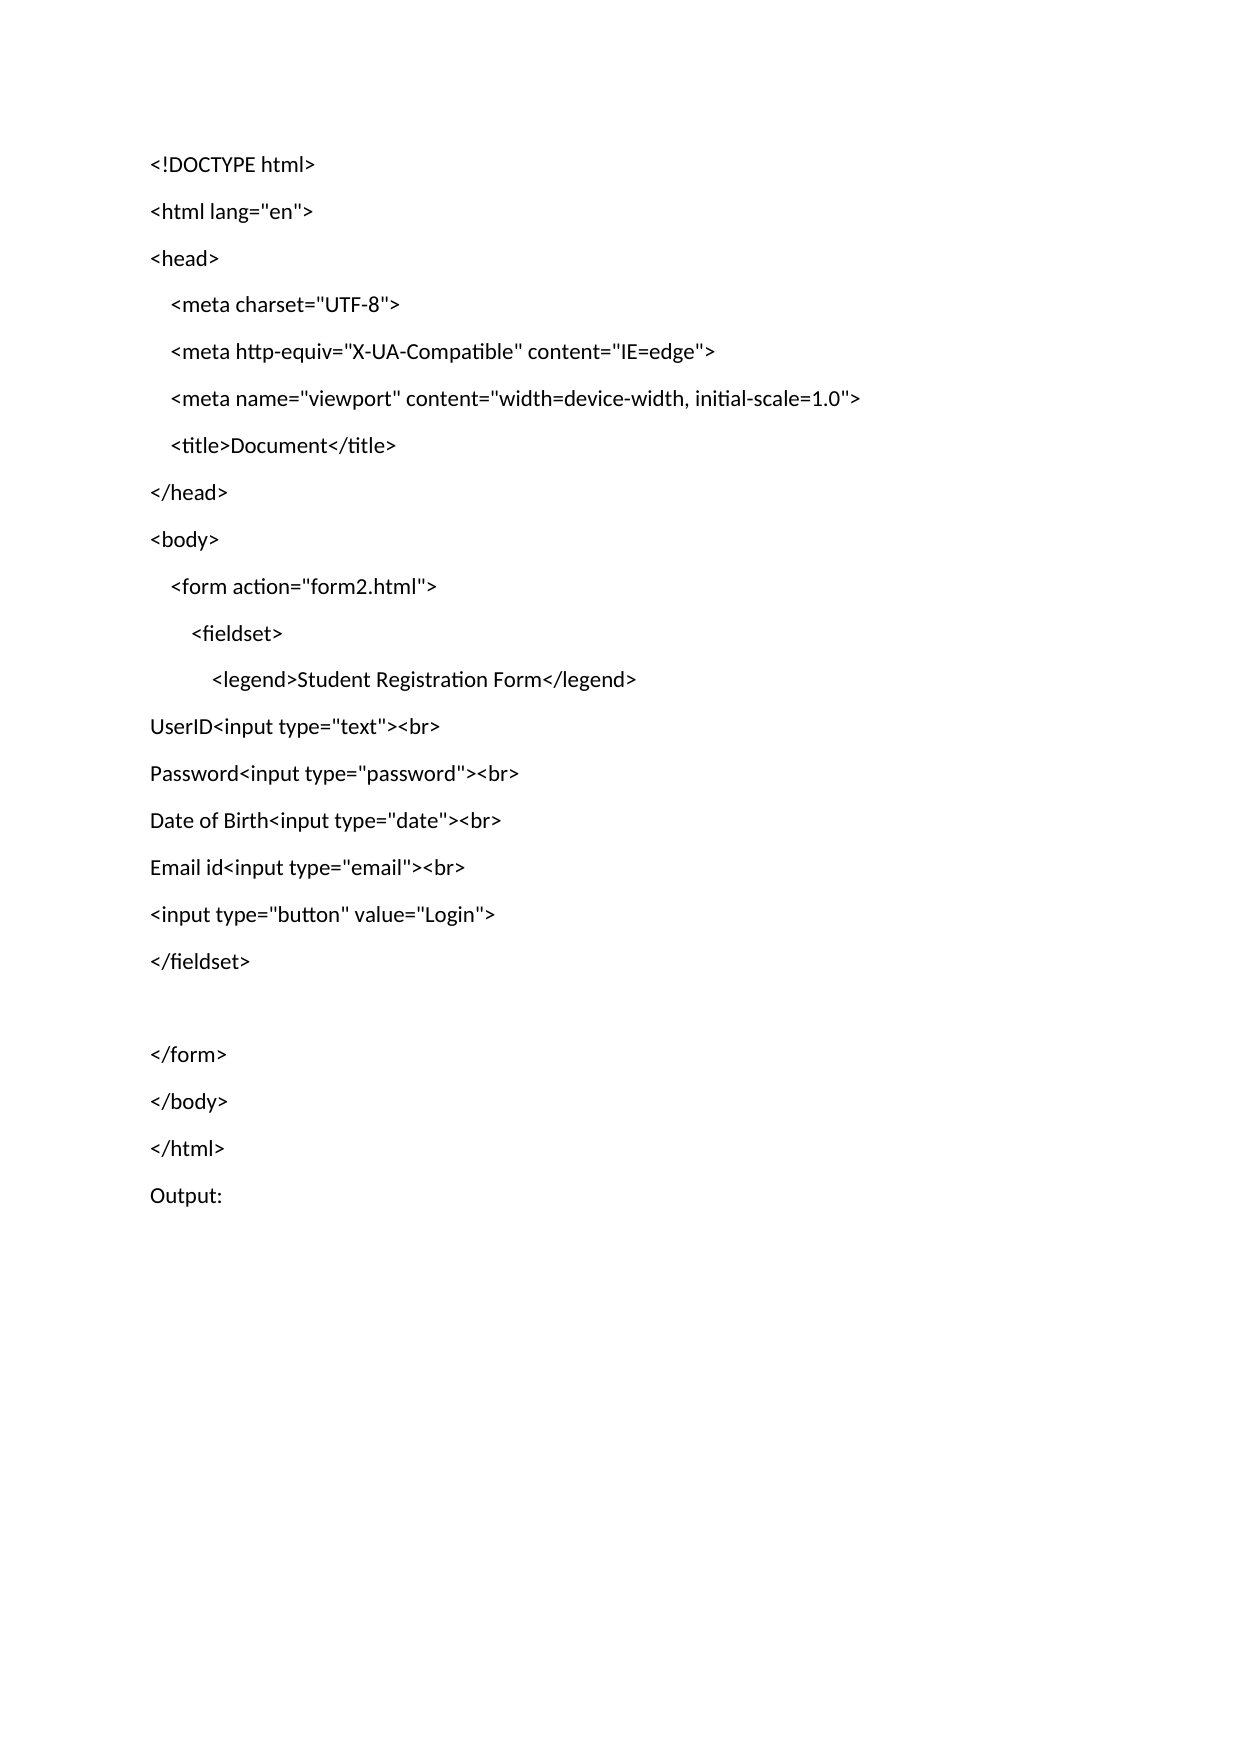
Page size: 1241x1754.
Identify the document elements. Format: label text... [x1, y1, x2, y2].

text <meta http-equiv="X-UA-Compatible" content="IE=edge"> [150, 337, 1090, 366]
text <!DOCTYPE html> [150, 150, 1090, 178]
text <body> [150, 525, 1090, 553]
text <html lang="en"> [150, 197, 1090, 225]
text Output: [150, 1181, 1090, 1209]
text <head> [150, 244, 1090, 272]
text <legend>Student Registration Form</legend> [150, 666, 1090, 694]
text </html> [150, 1134, 1090, 1162]
text </body> [150, 1087, 1090, 1116]
text <form action="form2.html"> [150, 572, 1090, 600]
text </head> [150, 478, 1090, 506]
text Email id<input type="email"><br> [150, 853, 1090, 881]
text </fieldset> [150, 947, 1090, 975]
text </form> [150, 1041, 1090, 1069]
text <title>Document</title> [150, 431, 1090, 459]
text <input type="button" value="Login"> [150, 900, 1090, 928]
text UserID<input type="text"><br> [150, 712, 1090, 741]
text <meta charset="UTF-8"> [150, 291, 1090, 319]
text <meta name="viewport" content="width=device-width, initial-scale=1.0"> [150, 384, 1090, 412]
text Date of Birth<input type="date"><br> [150, 806, 1090, 834]
text Password<input type="password"><br> [150, 759, 1090, 787]
text <fieldset> [150, 619, 1090, 647]
